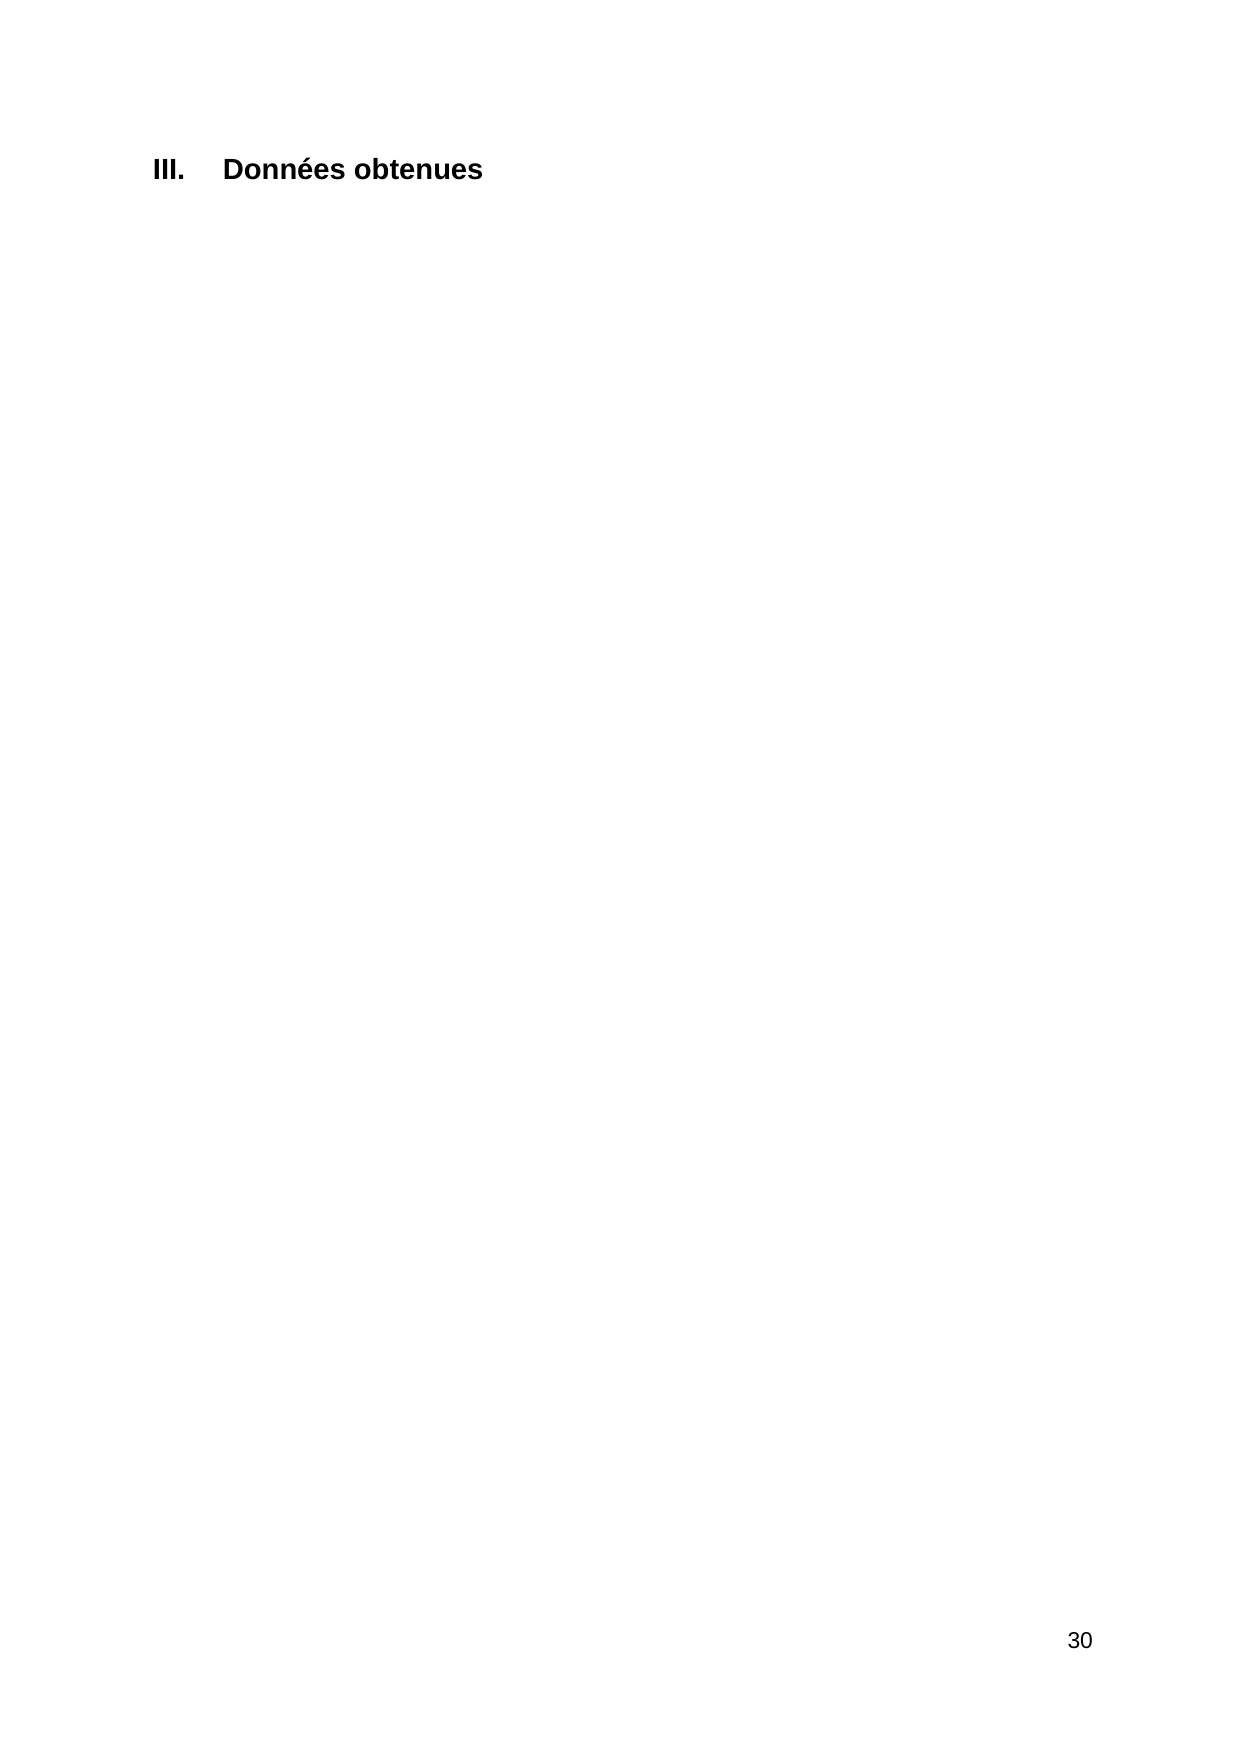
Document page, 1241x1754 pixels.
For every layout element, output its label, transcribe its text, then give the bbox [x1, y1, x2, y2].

subtitle Données obtenues [185, 152, 1093, 185]
